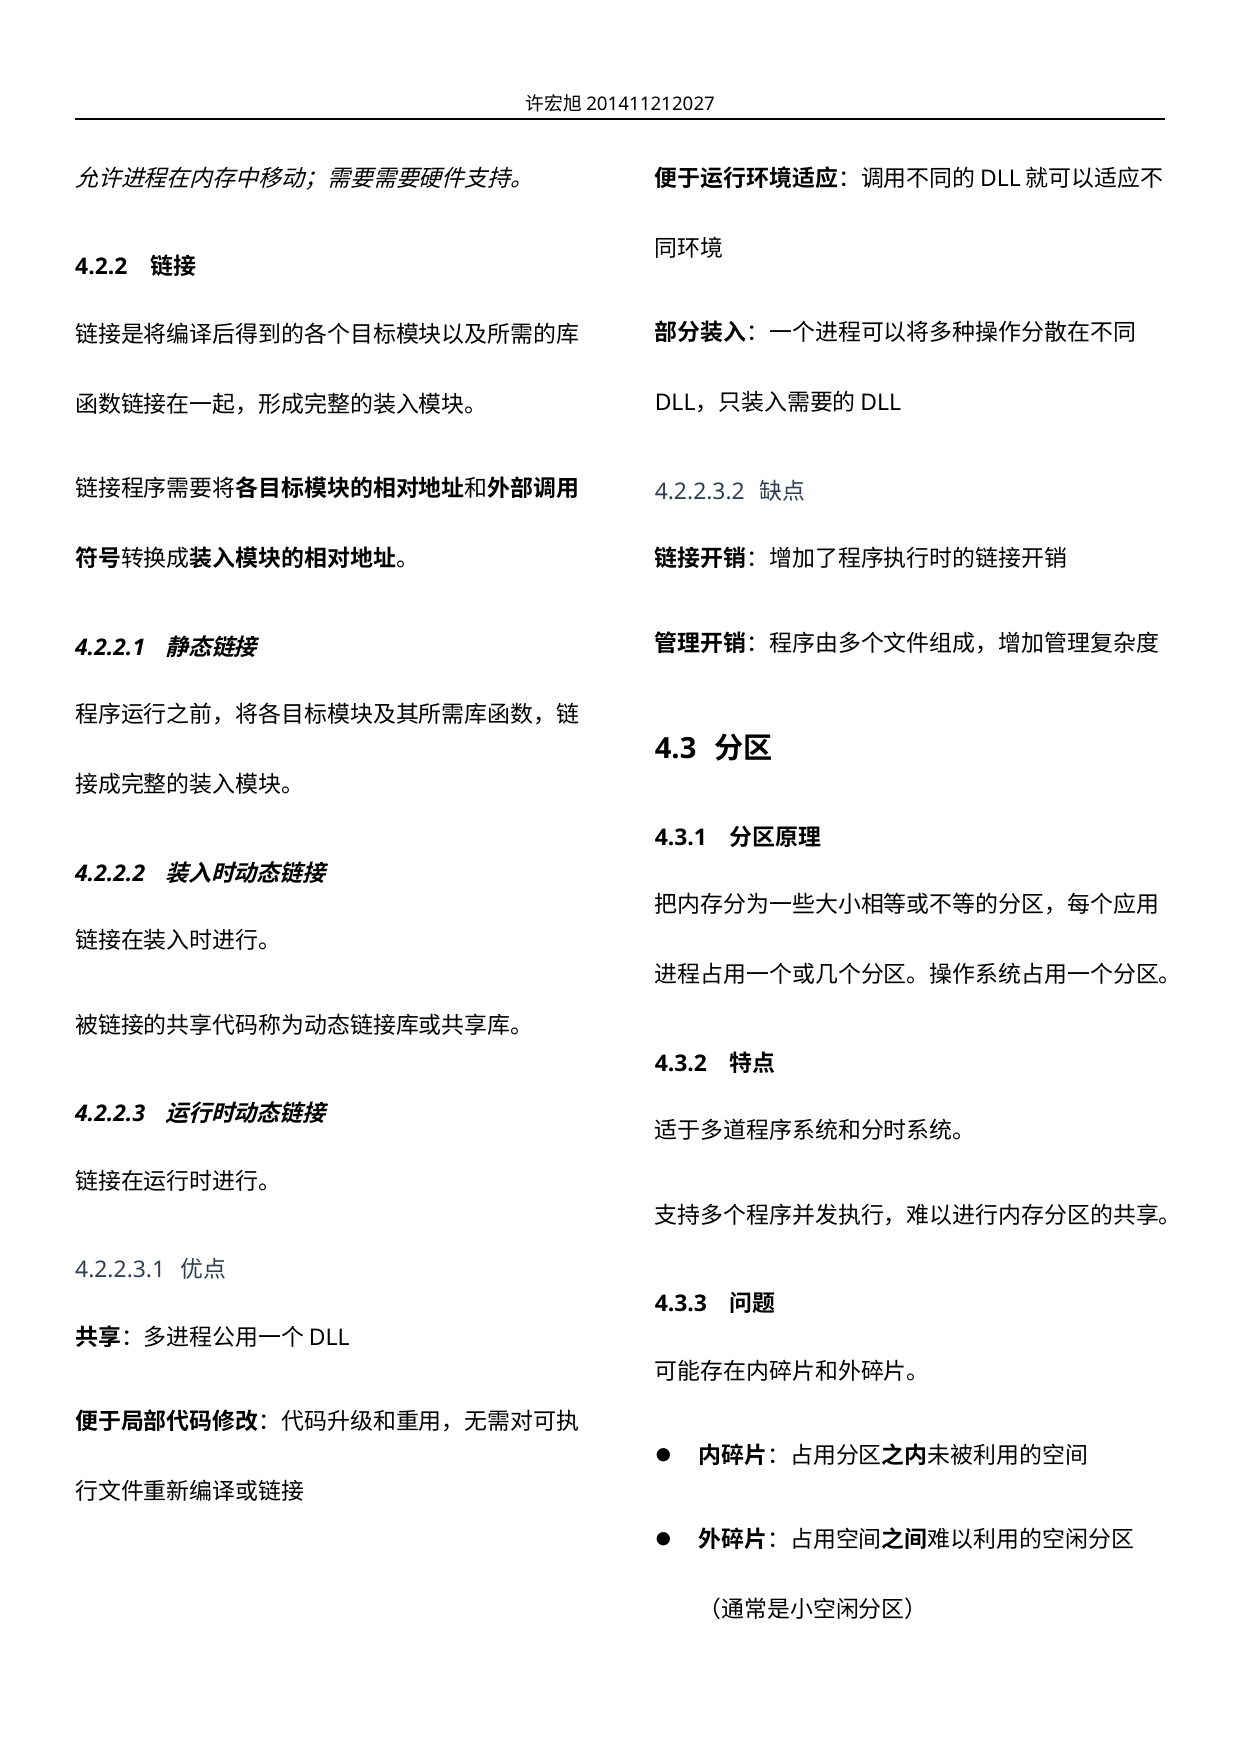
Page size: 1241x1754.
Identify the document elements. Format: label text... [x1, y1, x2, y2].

text 允许进程在内存中移动；需要需要硬件支持。 [75, 144, 586, 209]
text 被链接的共享代码称为动态链接库或共享库。 [75, 991, 586, 1056]
text 链接程序需要将各目标模块的相对地址和外部调用符号转换成装入模块的相对地址。 [75, 454, 586, 589]
subtitle 运行时动态链接 [75, 1079, 586, 1144]
subtitle 问题 [654, 1269, 1165, 1334]
text 便于局部代码修改：代码升级和重用，无需对可执行文件重新编译或链接 [75, 1387, 586, 1522]
text 部分装入：一个进程可以将多种操作分散在不同DLL，只装入需要的DLL [654, 298, 1165, 433]
text 链接在运行时进行。 [75, 1147, 586, 1212]
text 链接开销：增加了程序执行时的链接开销 [654, 524, 1165, 589]
text 共享：多进程公用一个DLL [75, 1303, 586, 1368]
subtitle 静态链接 [75, 613, 586, 678]
subtitle 分区原理 [654, 803, 1165, 868]
text 可能存在内碎片和外碎片。 [654, 1337, 1165, 1402]
list 外碎片：占用空间之间难以利用的空闲分区（通常是小空闲分区） [654, 1505, 1165, 1641]
text 适于多道程序系统和分时系统。 [654, 1097, 1165, 1162]
text 程序运行之前，将各目标模块及其所需库函数，链接成完整的装入模块。 [75, 680, 586, 815]
text 链接是将编译后得到的各个目标模块以及所需的库函数链接在一起，形成完整的装入模块。 [75, 300, 586, 435]
subtitle 缺点 [654, 457, 1165, 522]
subtitle 特点 [654, 1029, 1165, 1094]
list 内碎片：占用分区之内未被利用的空间 [654, 1421, 1165, 1486]
subtitle 分区 [654, 714, 1165, 779]
subtitle 链接 [75, 232, 586, 297]
text 便于运行环境适应：调用不同的DLL就可以适应不同环境 [654, 144, 1165, 279]
text 链接在装入时进行。 [75, 906, 586, 971]
subtitle 优点 [75, 1235, 586, 1300]
text 支持多个程序并发执行，难以进行内存分区的共享。 [654, 1181, 1165, 1246]
subtitle 装入时动态链接 [75, 839, 586, 904]
text 管理开销：程序由多个文件组成，增加管理复杂度 [654, 608, 1165, 673]
text 把内存分为一些大小相等或不等的分区，每个应用进程占用一个或几个分区。操作系统占用一个分区。 [654, 870, 1165, 1006]
